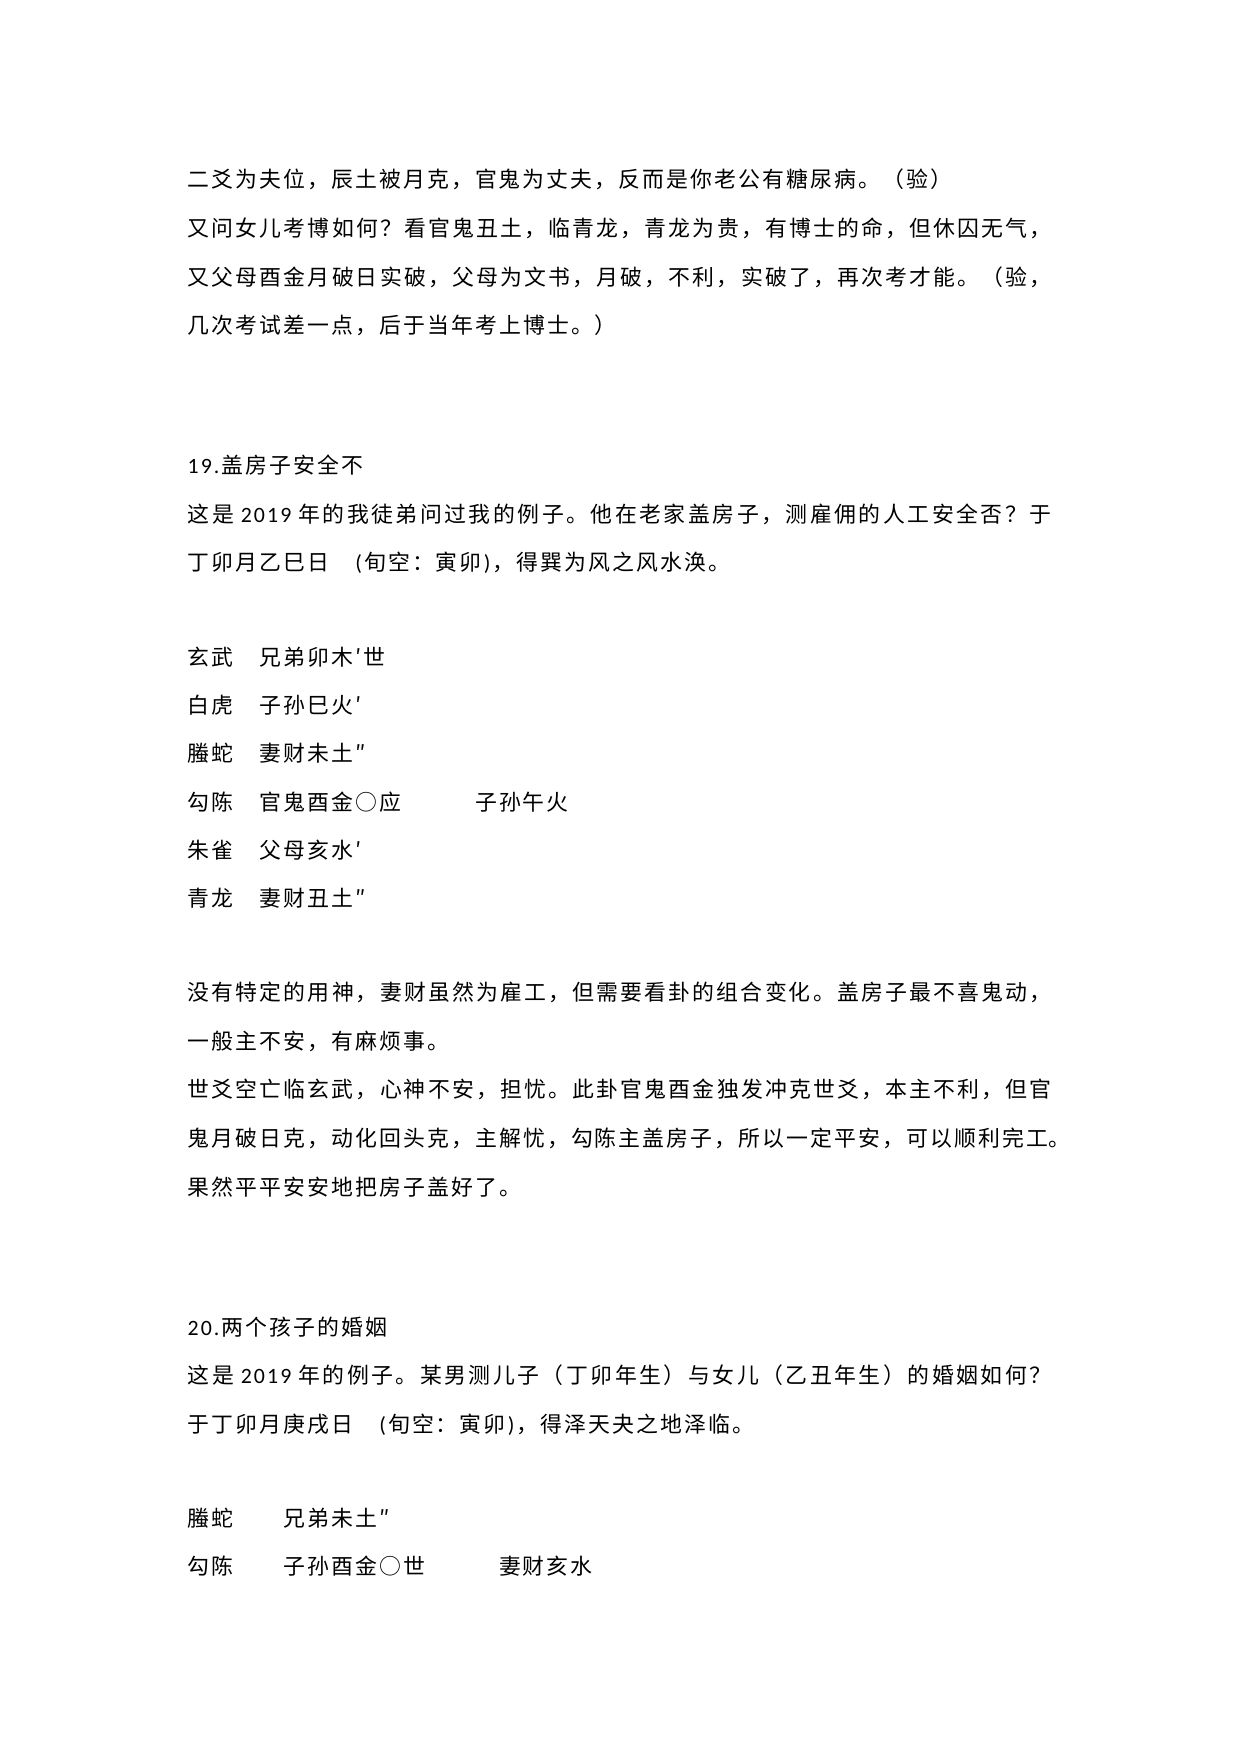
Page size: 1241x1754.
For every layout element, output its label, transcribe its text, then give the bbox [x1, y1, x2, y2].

text 果然平平安安地把房子盖好了。 [187, 1169, 1053, 1202]
text 白虎 子孙巳火′ [187, 687, 1053, 720]
text 这是2019年的例子。某男测儿子（丁卯年生）与女儿（乙丑年生）的婚姻如何？于丁卯月庚戌日 (旬空：寅卯)，得泽天夬之地泽临。 [187, 1357, 1053, 1439]
text 青龙 妻财丑土″ [187, 881, 1053, 913]
text 朱雀 父母亥水′ [187, 832, 1053, 865]
text 勾陈 子孙酉金○世 妻财亥水 [187, 1549, 1053, 1581]
text 二爻为夫位，辰土被月克，官鬼为丈夫，反而是你老公有糖尿病。（验） [187, 162, 1053, 194]
text 没有特定的用神，妻财虽然为雇工，但需要看卦的组合变化。盖房子最不喜鬼动，一般主不安，有麻烦事。 [187, 975, 1053, 1056]
text 螣蛇 妻财未土″ [187, 736, 1053, 768]
text 勾陈 官鬼酉金○应 子孙午火 [187, 784, 1053, 817]
text 20.两个孩子的婚姻 [187, 1309, 1053, 1342]
text 又问女儿考博如何？看官鬼丑土，临青龙，青龙为贵，有博士的命，但休囚无气，又父母酉金月破日实破，父母为文书，月破，不利，实破了，再次考才能。（验，几次考试差一点，后于当年考上博士。） [187, 210, 1053, 340]
text 玄武 兄弟卯木′世 [187, 639, 1053, 672]
text 19.盖房子安全不 [187, 448, 1053, 480]
text 世爻空亡临玄武，心神不安，担忧。此卦官鬼酉金独发冲克世爻，本主不利，但官鬼月破日克，动化回头克，主解忧，勾陈主盖房子，所以一定平安，可以顺利完工。 [187, 1072, 1053, 1153]
text 这是2019年的我徒弟问过我的例子。他在老家盖房子，测雇佣的人工安全否？于丁卯月乙巳日 (旬空：寅卯)，得巽为风之风水涣。 [187, 496, 1053, 577]
text 螣蛇 兄弟未土″ [187, 1500, 1053, 1533]
